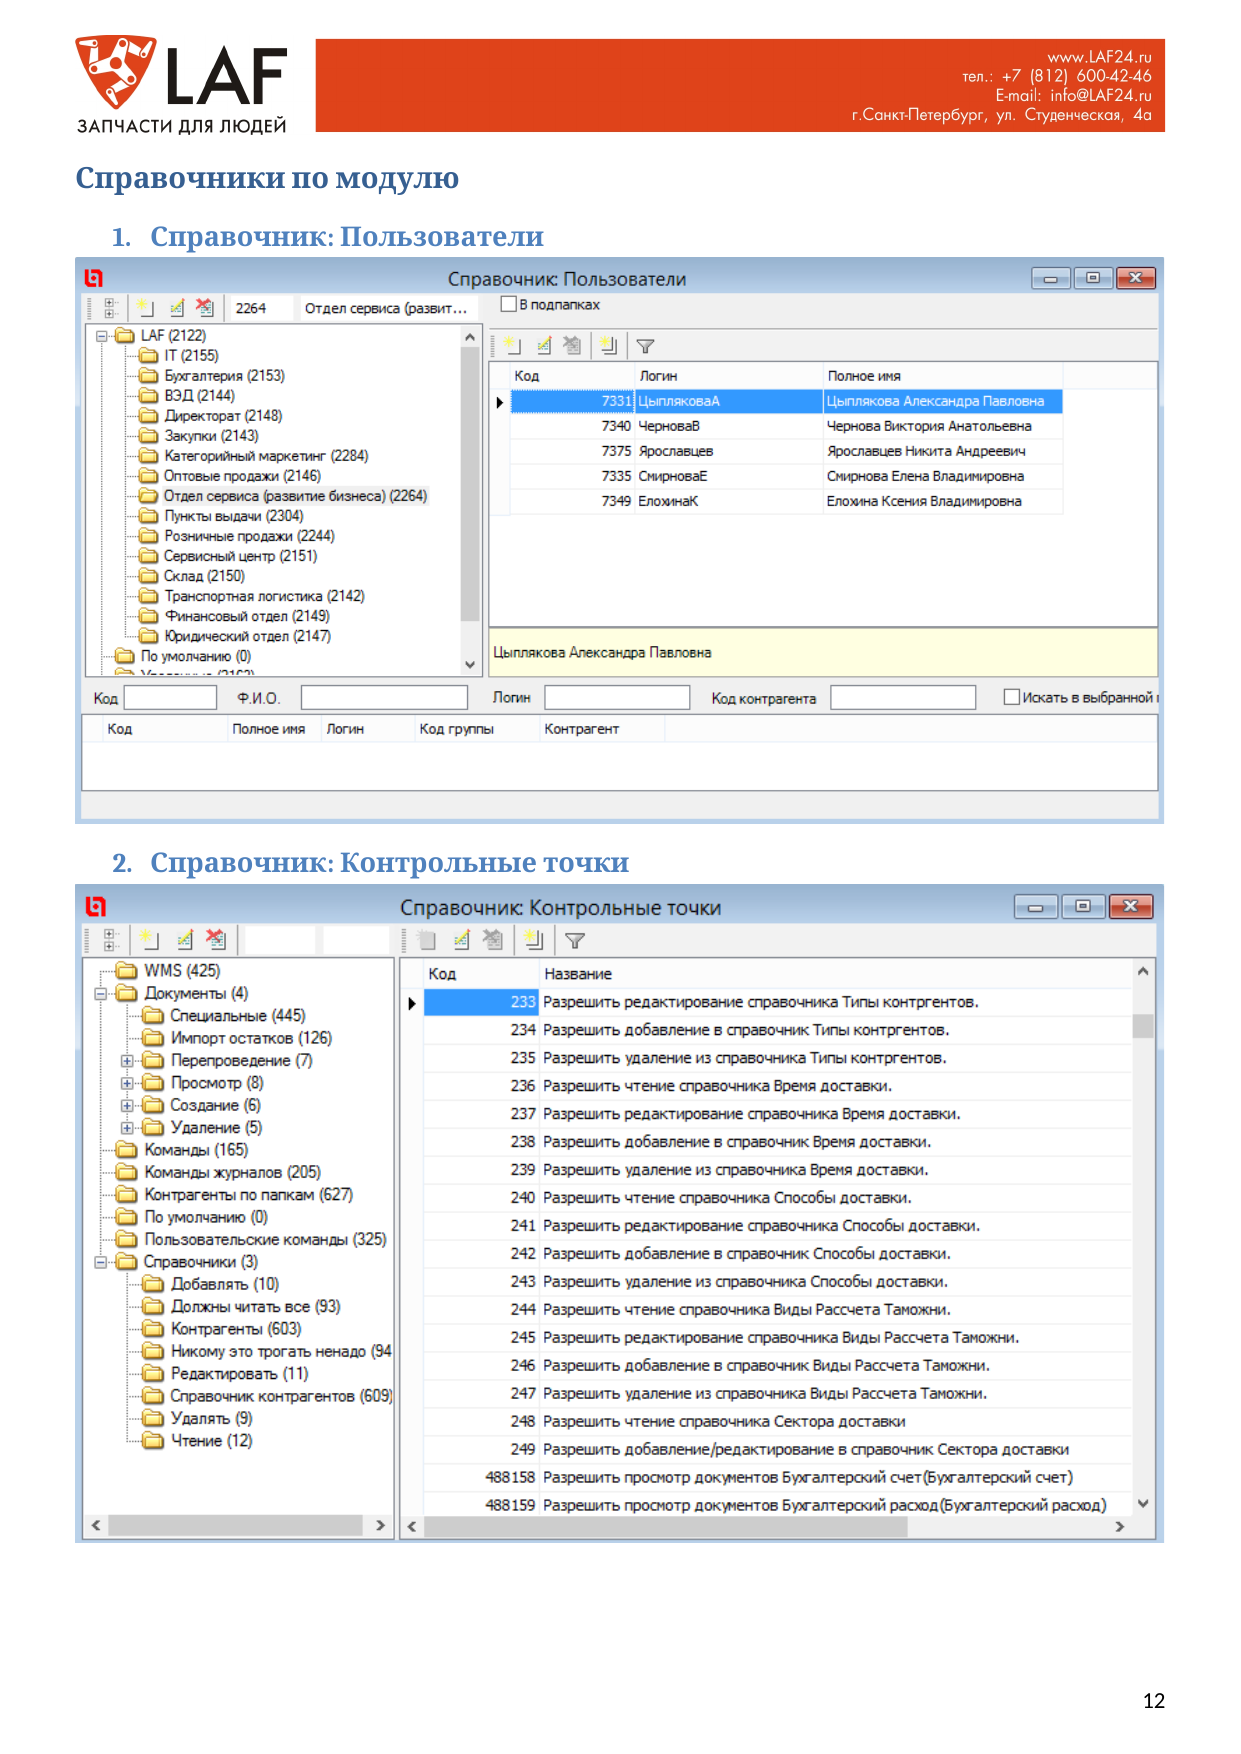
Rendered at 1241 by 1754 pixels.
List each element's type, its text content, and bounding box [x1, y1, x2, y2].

picture [75, 35, 1166, 135]
subtitle Справочник: Пользователи [112, 222, 1165, 253]
picture [75, 884, 1165, 1543]
subtitle Справочники по модулю [75, 162, 1165, 196]
picture [75, 257, 1165, 824]
subtitle Справочник: Контрольные точки [112, 848, 1165, 879]
